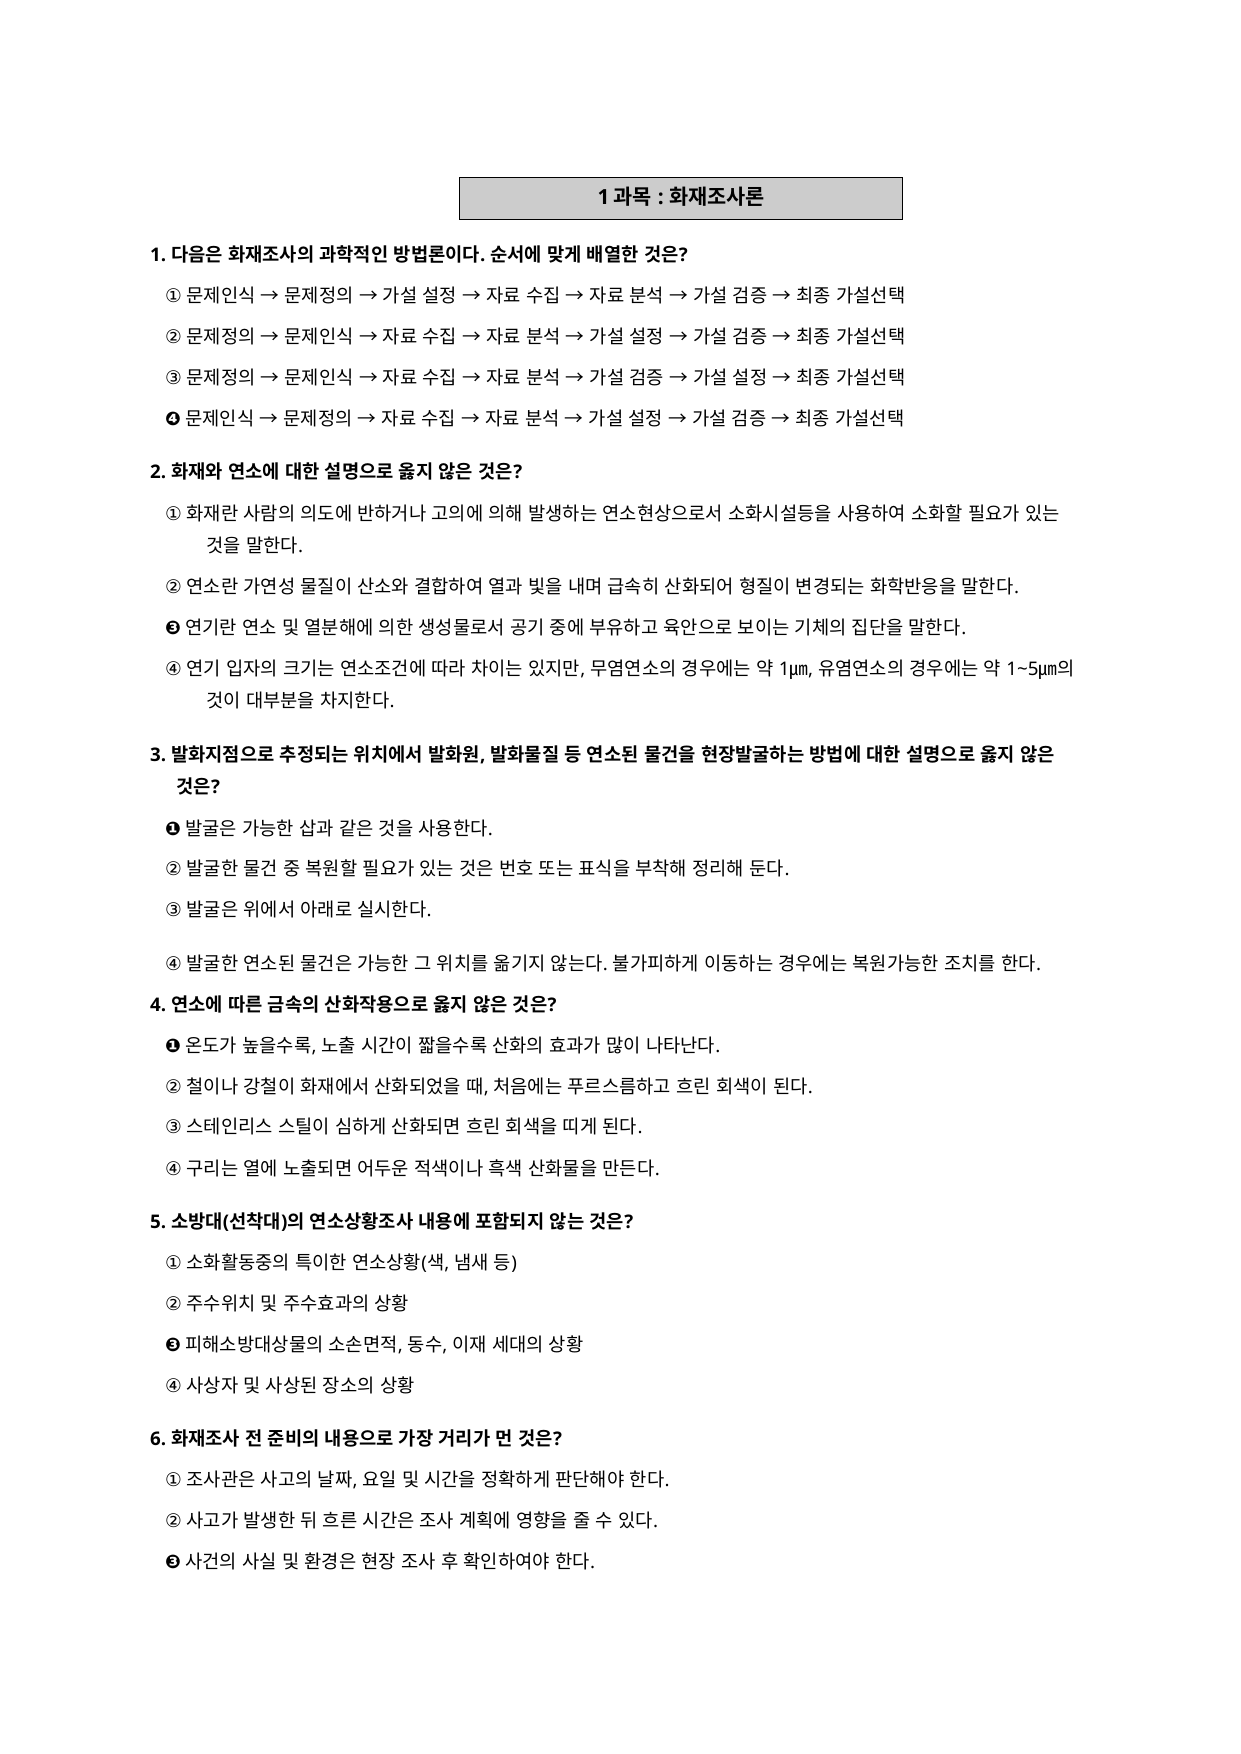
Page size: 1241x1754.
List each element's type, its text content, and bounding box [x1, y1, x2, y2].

text ① 조사관은 사고의 날짜, 요일 및 시간을 정확하게 판단해야 한다. [150, 1465, 1090, 1492]
text ❸ 연기란 연소 및 열분해에 의한 생성물로서 공기 중에 부유하고 육안으로 보이는 기체의 집단을 말한다. [150, 613, 1090, 640]
text 5. 소방대(선착대)의 연소상황조사 내용에 포함되지 않는 것은? [150, 1207, 1090, 1234]
text ① 화재란 사람의 의도에 반하거나 고의에 의해 발생하는 연소현상으로서 소화시설등을 사용하여 소화할 필요가 있는 것을 말한다. [150, 498, 1090, 558]
text ④ 사상자 및 사상된 장소의 상황 [150, 1370, 1090, 1397]
text ② 주수위치 및 주수효과의 상황 [150, 1288, 1090, 1316]
text ② 문제정의 → 문제인식 → 자료 수집 → 자료 분석 → 가설 설정 → 가설 검증 → 최종 가설선택 [150, 322, 1090, 349]
text ② 발굴한 물건 중 복원할 필요가 있는 것은 번호 또는 표식을 부착해 정리해 둔다. [150, 854, 1090, 881]
text ③ 스테인리스 스틸이 심하게 산화되면 흐린 회색을 띠게 된다. [150, 1112, 1090, 1139]
text ❸ 피해소방대상물의 소손면적, 동수, 이재 세대의 상황 [150, 1329, 1090, 1357]
table_header 1과목 : 화재조사론 [460, 178, 902, 219]
text 6. 화재조사 전 준비의 내용으로 가장 거리가 먼 것은? [150, 1424, 1090, 1451]
text ① 문제인식 → 문제정의 → 가설 설정 → 자료 수집 → 자료 분석 → 가설 검증 → 최종 가설선택 [150, 281, 1090, 308]
text ③ 발굴은 위에서 아래로 실시한다. [150, 895, 1090, 922]
text 4. 연소에 따른 금속의 산화작용으로 옳지 않은 것은? [150, 989, 1090, 1017]
text ④ 구리는 열에 노출되면 어두운 적색이나 흑색 산화물을 만든다. [150, 1153, 1090, 1180]
text ❹ 문제인식 → 문제정의 → 자료 수집 → 자료 분석 → 가설 설정 → 가설 검증 → 최종 가설선택 [150, 404, 1090, 431]
text ② 사고가 발생한 뒤 흐른 시간은 조사 계획에 영향을 줄 수 있다. [150, 1506, 1090, 1533]
text 1. 다음은 화재조사의 과학적인 방법론이다. 순서에 맞게 배열한 것은? [150, 240, 1090, 267]
text ② 연소란 가연성 물질이 산소와 결합하여 열과 빛을 내며 급속히 산화되어 형질이 변경되는 화학반응을 말한다. [150, 572, 1090, 599]
text ③ 문제정의 → 문제인식 → 자료 수집 → 자료 분석 → 가설 검증 → 가설 설정 → 최종 가설선택 [150, 363, 1090, 390]
text 3. 발화지점으로 추정되는 위치에서 발화원, 발화물질 등 연소된 물건을 현장발굴하는 방법에 대한 설명으로 옳지 않은 것은? [150, 739, 1090, 799]
text ④ 발굴한 연소된 물건은 가능한 그 위치를 옮기지 않는다. 불가피하게 이동하는 경우에는 복원가능한 조치를 한다. [150, 948, 1090, 976]
text ❸ 사건의 사실 및 환경은 현장 조사 후 확인하여야 한다. [150, 1547, 1090, 1574]
text 2. 화재와 연소에 대한 설명으로 옳지 않은 것은? [150, 457, 1090, 484]
text ① 소화활동중의 특이한 연소상황(색, 냄새 등) [150, 1247, 1090, 1275]
text ❶ 발굴은 가능한 삽과 같은 것을 사용한다. [150, 813, 1090, 840]
text ❶ 온도가 높을수록, 노출 시간이 짧을수록 산화의 효과가 많이 나타난다. [150, 1030, 1090, 1057]
text ② 철이나 강철이 화재에서 산화되었을 때, 처음에는 푸르스름하고 흐린 회색이 된다. [150, 1071, 1090, 1098]
text ④ 연기 입자의 크기는 연소조건에 따라 차이는 있지만, 무염연소의 경우에는 약 1㎛, 유염연소의 경우에는 약 1~5㎛의 것이 대부분을 차지한다. [150, 653, 1090, 713]
